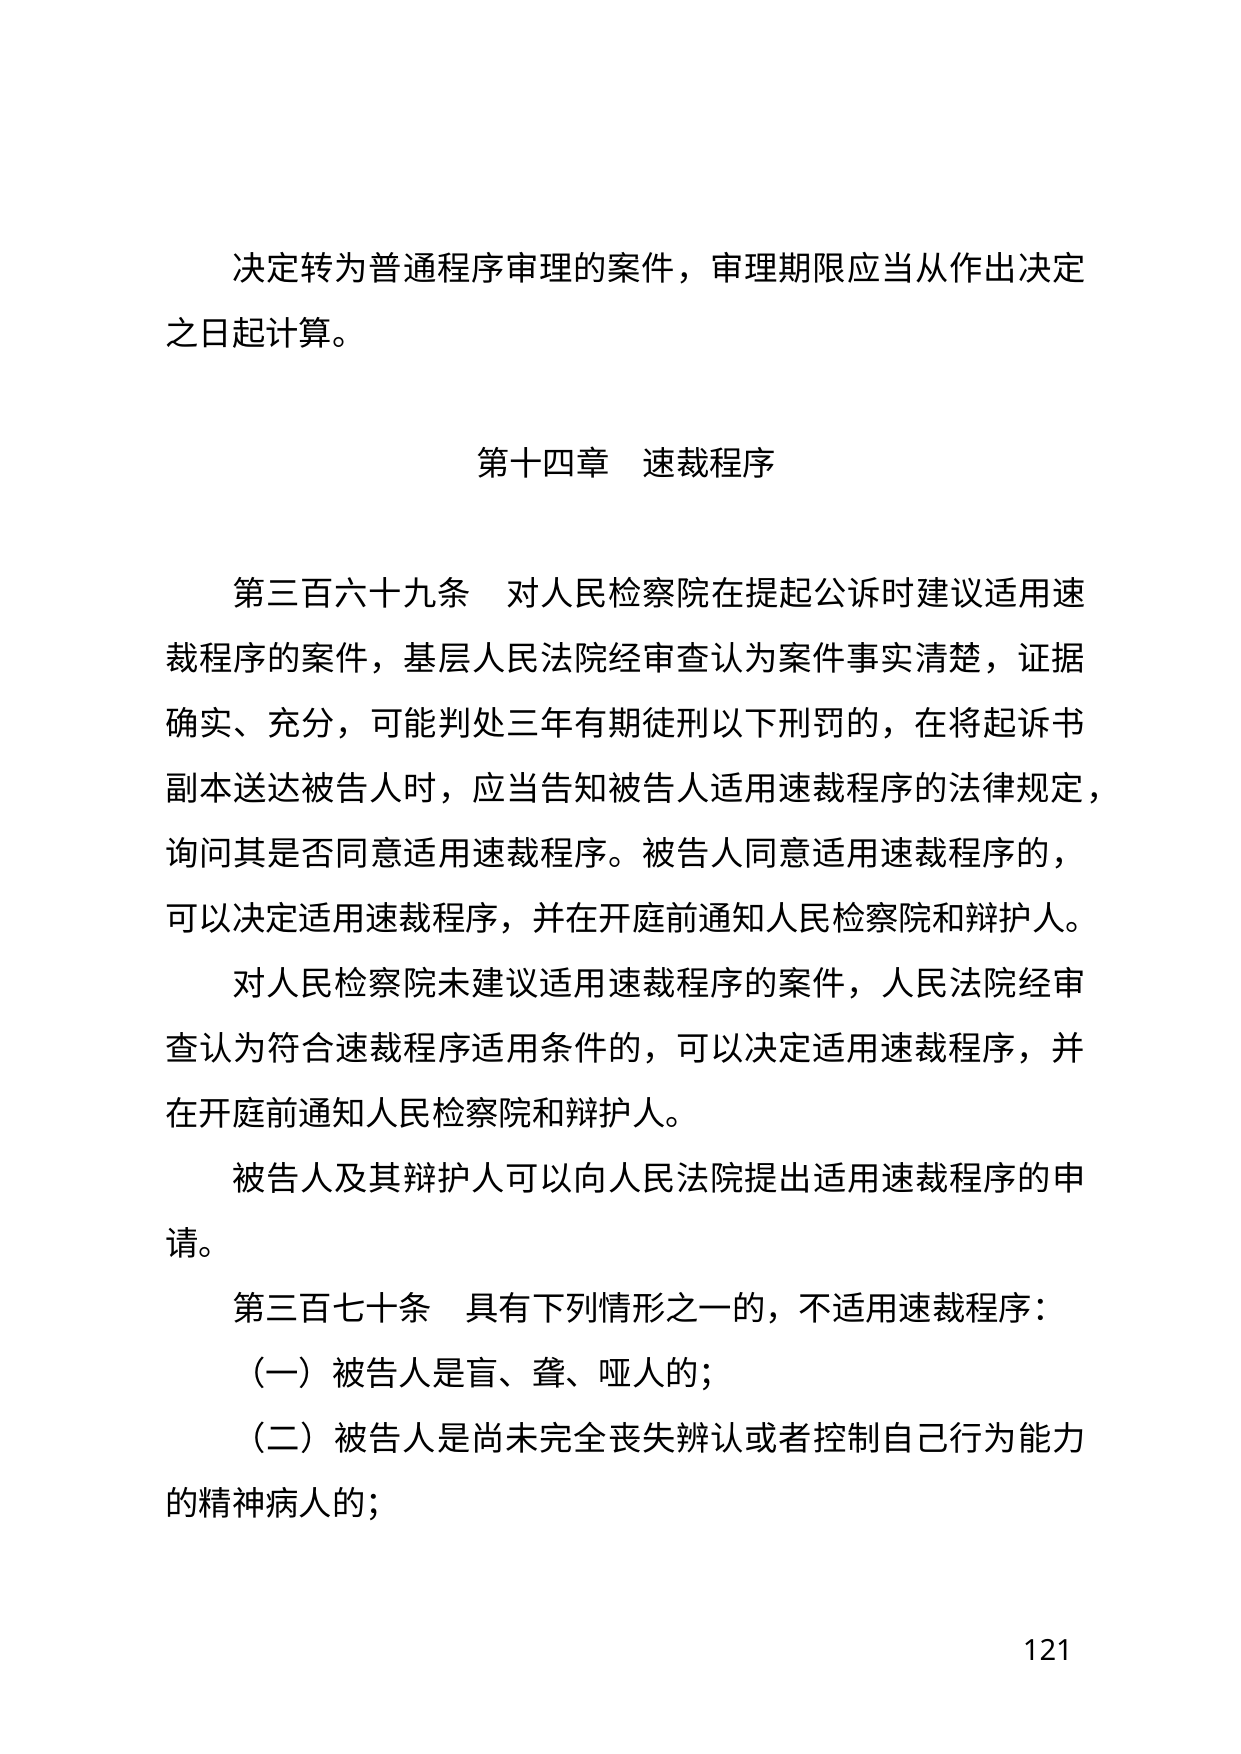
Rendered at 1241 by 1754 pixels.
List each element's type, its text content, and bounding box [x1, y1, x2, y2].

text 第三百七十条 具有下列情形之一的，不适用速裁程序： [165, 1273, 1087, 1338]
text 被告人及其辩护人可以向人民法院提出适用速裁程序的申请。 [165, 1143, 1087, 1273]
text 第三百六十九条 对人民检察院在提起公诉时建议适用速裁程序的案件，基层人民法院经审查认为案件事实清楚，证据确实、充分，可能判处三年有期徒刑以下刑罚的，在将起诉书副本送达被告人时，应当告知被告人适用速裁程序的法律规定，询问其是否同意适用速裁程序。被告人同意适用速裁程序的，可以决定适用速裁程序，并在开庭前通知人民检察院和辩护人。 [165, 558, 1087, 948]
text 第十四章 速裁程序 [165, 428, 1087, 493]
text 对人民检察院未建议适用速裁程序的案件，人民法院经审查认为符合速裁程序适用条件的，可以决定适用速裁程序，并在开庭前通知人民检察院和辩护人。 [165, 948, 1087, 1143]
text 决定转为普通程序审理的案件，审理期限应当从作出决定之日起计算。 [165, 233, 1087, 363]
text （一）被告人是盲、聋、哑人的； [165, 1338, 1087, 1403]
text （二）被告人是尚未完全丧失辨认或者控制自己行为能力的精神病人的； [165, 1403, 1087, 1533]
